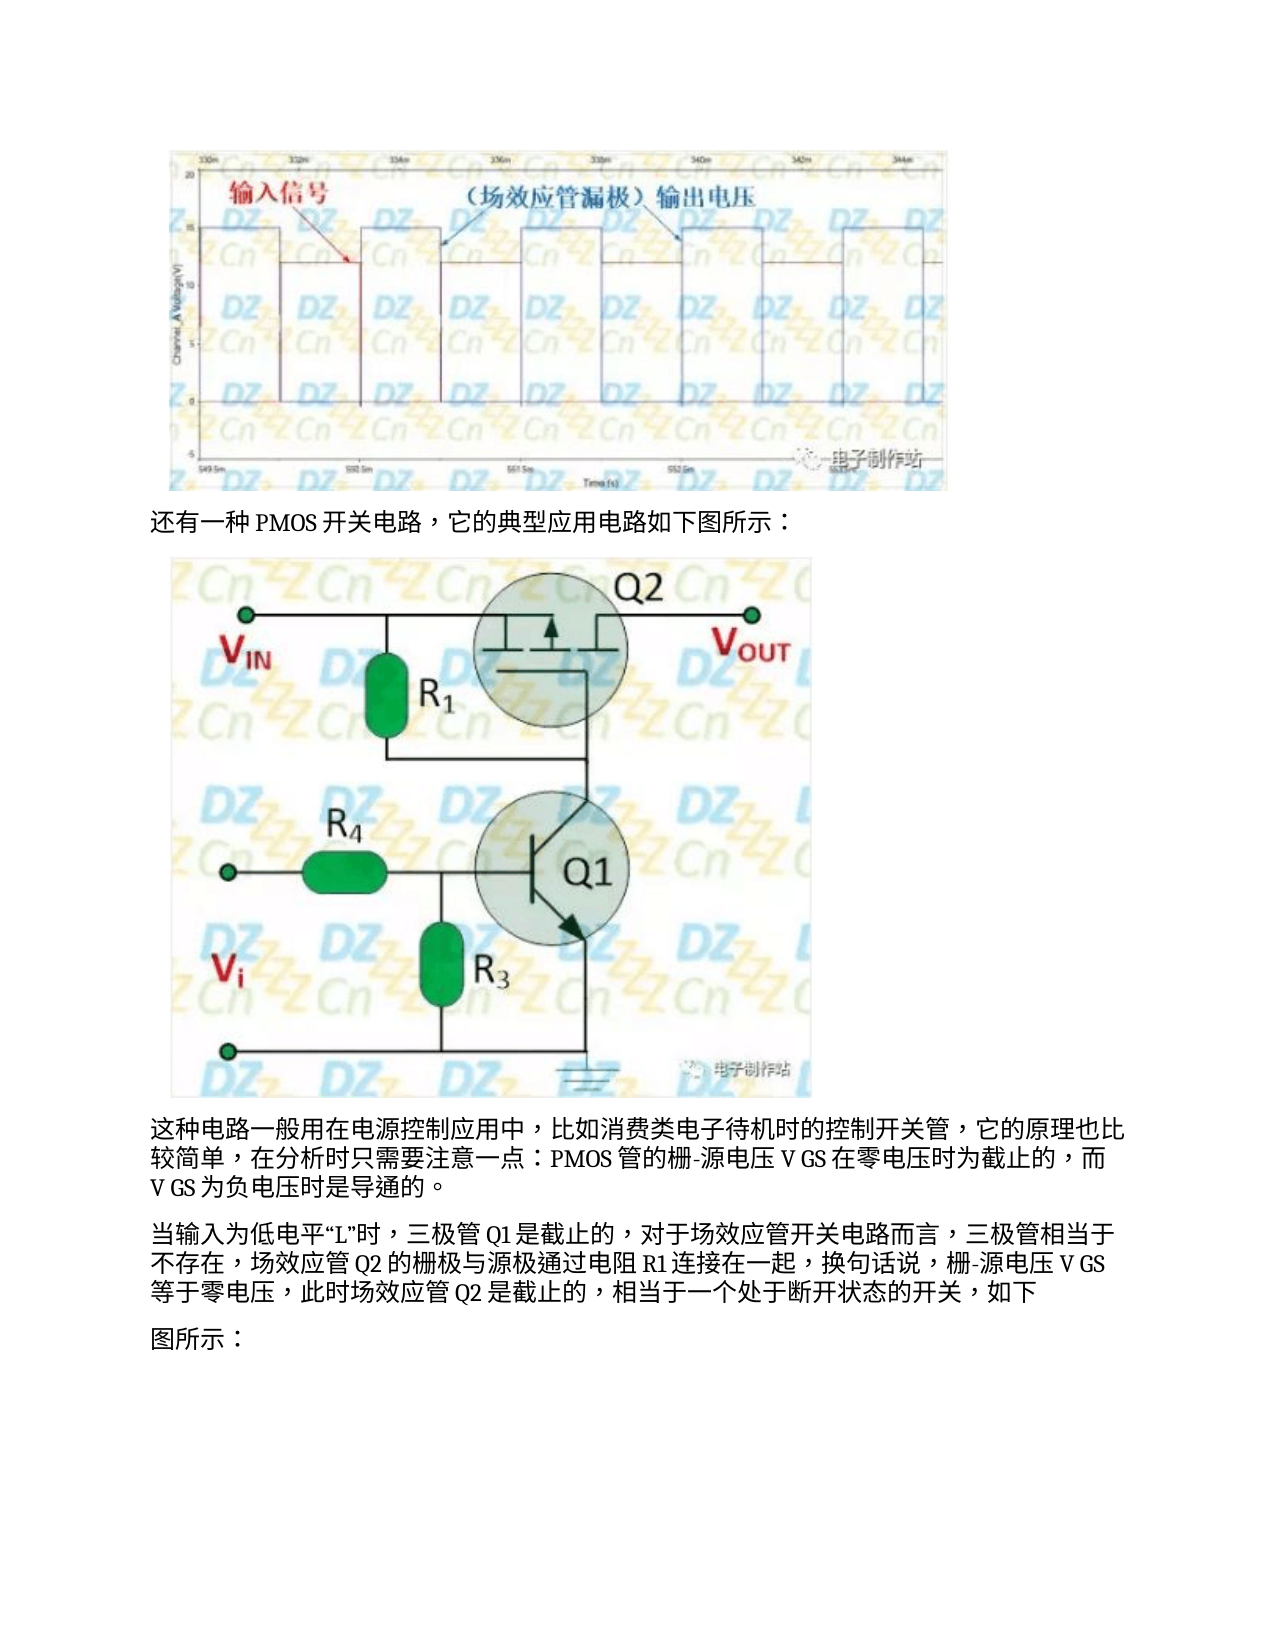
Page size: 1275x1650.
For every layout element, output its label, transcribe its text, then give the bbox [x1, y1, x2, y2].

text 这种电路一般用在电源控制应用中，比如消费类电子待机时的控制开关管，它的原理也比较简单，在分析时只需要注意一点：PMOS 管的栅-源电压V GS在零电压时为截止的，而V GS为负电压时是导通的。 [150, 1116, 1125, 1202]
text 还有一种PMOS开关电路，它的典型应用电路如下图所示： [150, 509, 1125, 538]
picture [168, 556, 815, 1098]
picture [168, 150, 950, 491]
text 当输入为低电平“L”时，三极管Q1是截止的，对于场效应管开关电路而言，三极管相当于不存在，场效应管Q2的栅极与源极通过电阻R1连接在一起，换句话说，栅-源电压V GS等于零电压，此时场效应管Q2是截止的，相当于一个处于断开状态的开关，如下 [150, 1221, 1125, 1307]
text 图所示： [150, 1326, 1125, 1355]
